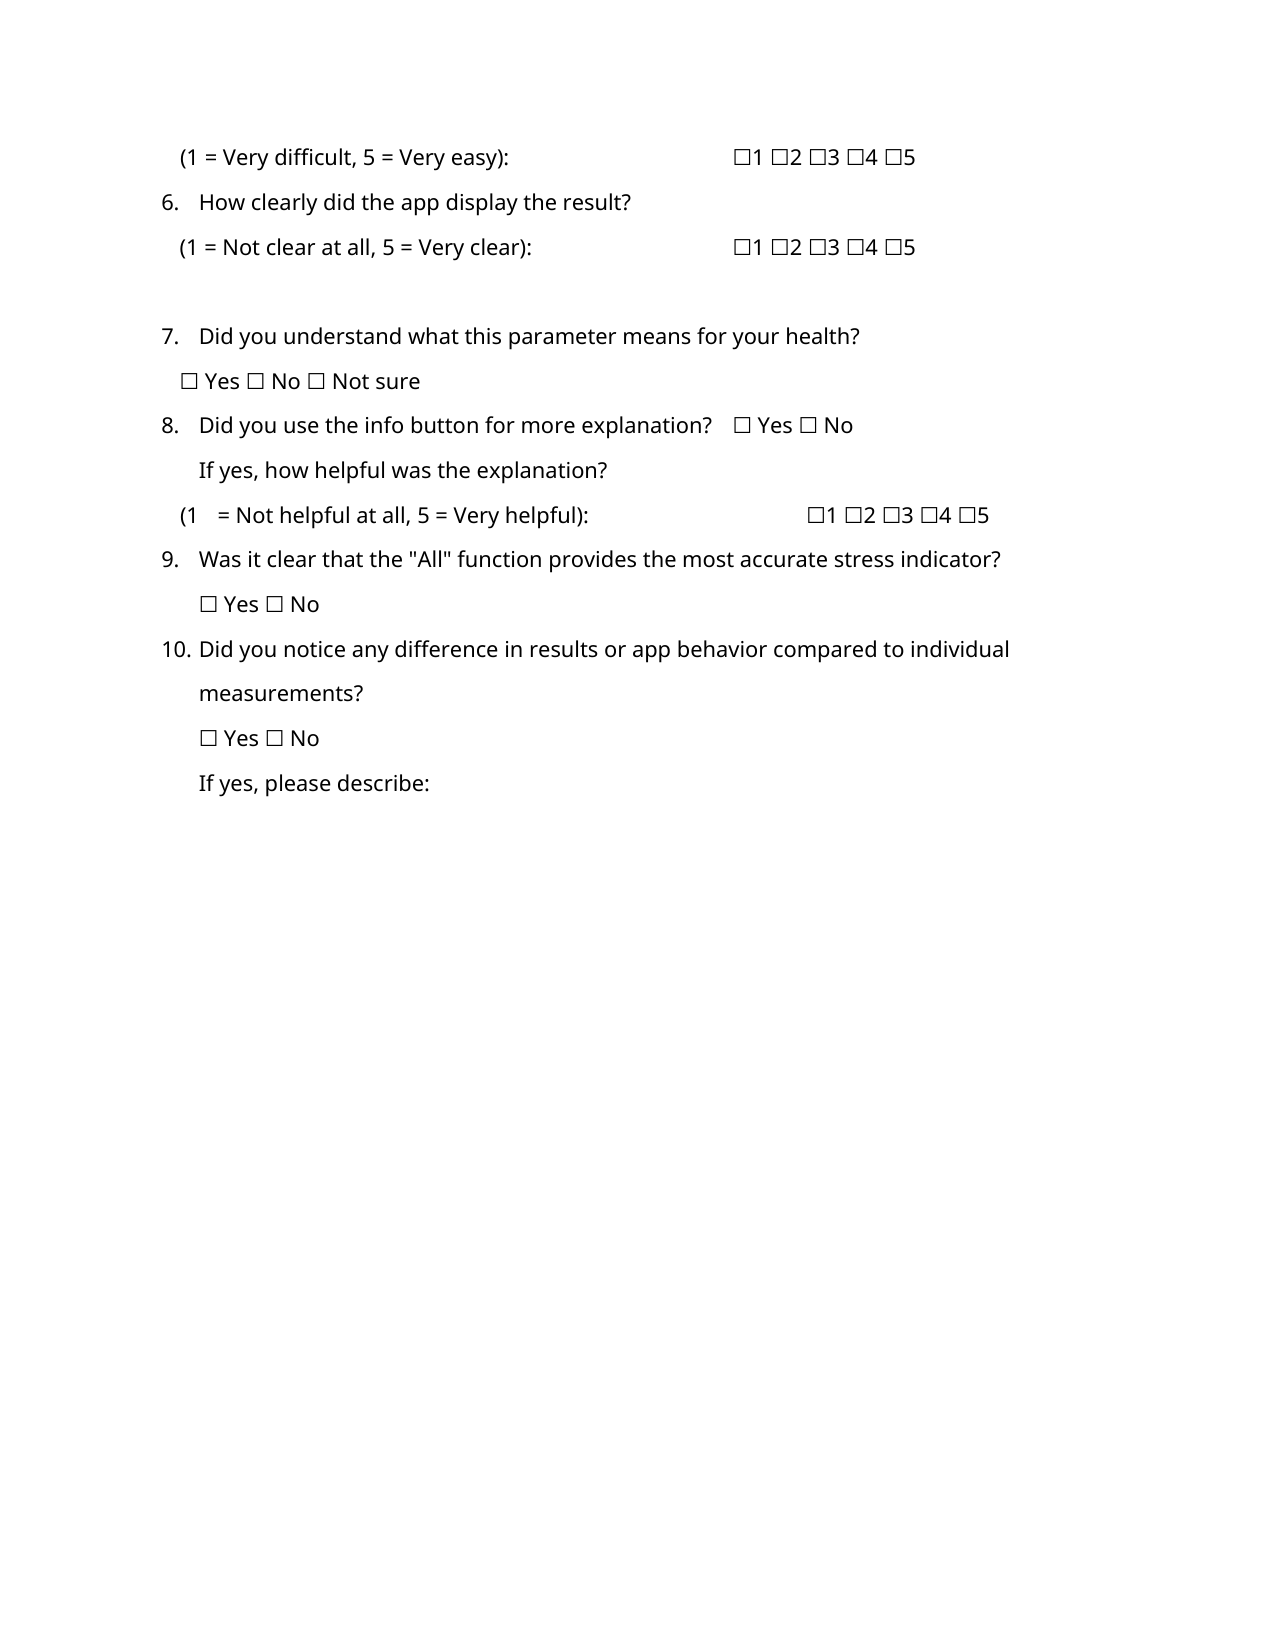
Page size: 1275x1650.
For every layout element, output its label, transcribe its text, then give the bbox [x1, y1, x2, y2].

list How clearly did the app display the result? [161, 187, 1133, 217]
text (1 = Very difficult, 5 = Very easy): ☐1 ☐2 ☐3 ☐4 ☐5 [142, 142, 1133, 172]
list Did you understand what this parameter means for your health? [161, 321, 1133, 351]
text ☐ Yes ☐ No ☐ Not sure [142, 366, 1133, 395]
list Did you notice any difference in results or app behavior compared to individual measurements? ☐ Yes ☐ No If yes, please describe: [161, 634, 1133, 798]
list Did you use the info button for more explanation? ☐ Yes ☐ No If yes, how helpful was the explanation? [161, 410, 1133, 485]
list = Not helpful at all, 5 = Very helpful): ☐1 ☐2 ☐3 ☐4 ☐5 [180, 500, 1133, 529]
text (1 = Not clear at all, 5 = Very clear): ☐1 ☐2 ☐3 ☐4 ☐5 [142, 232, 1133, 261]
list Was it clear that the "All" function provides the most accurate stress indicator? ☐ Yes ☐ No [161, 544, 1133, 619]
